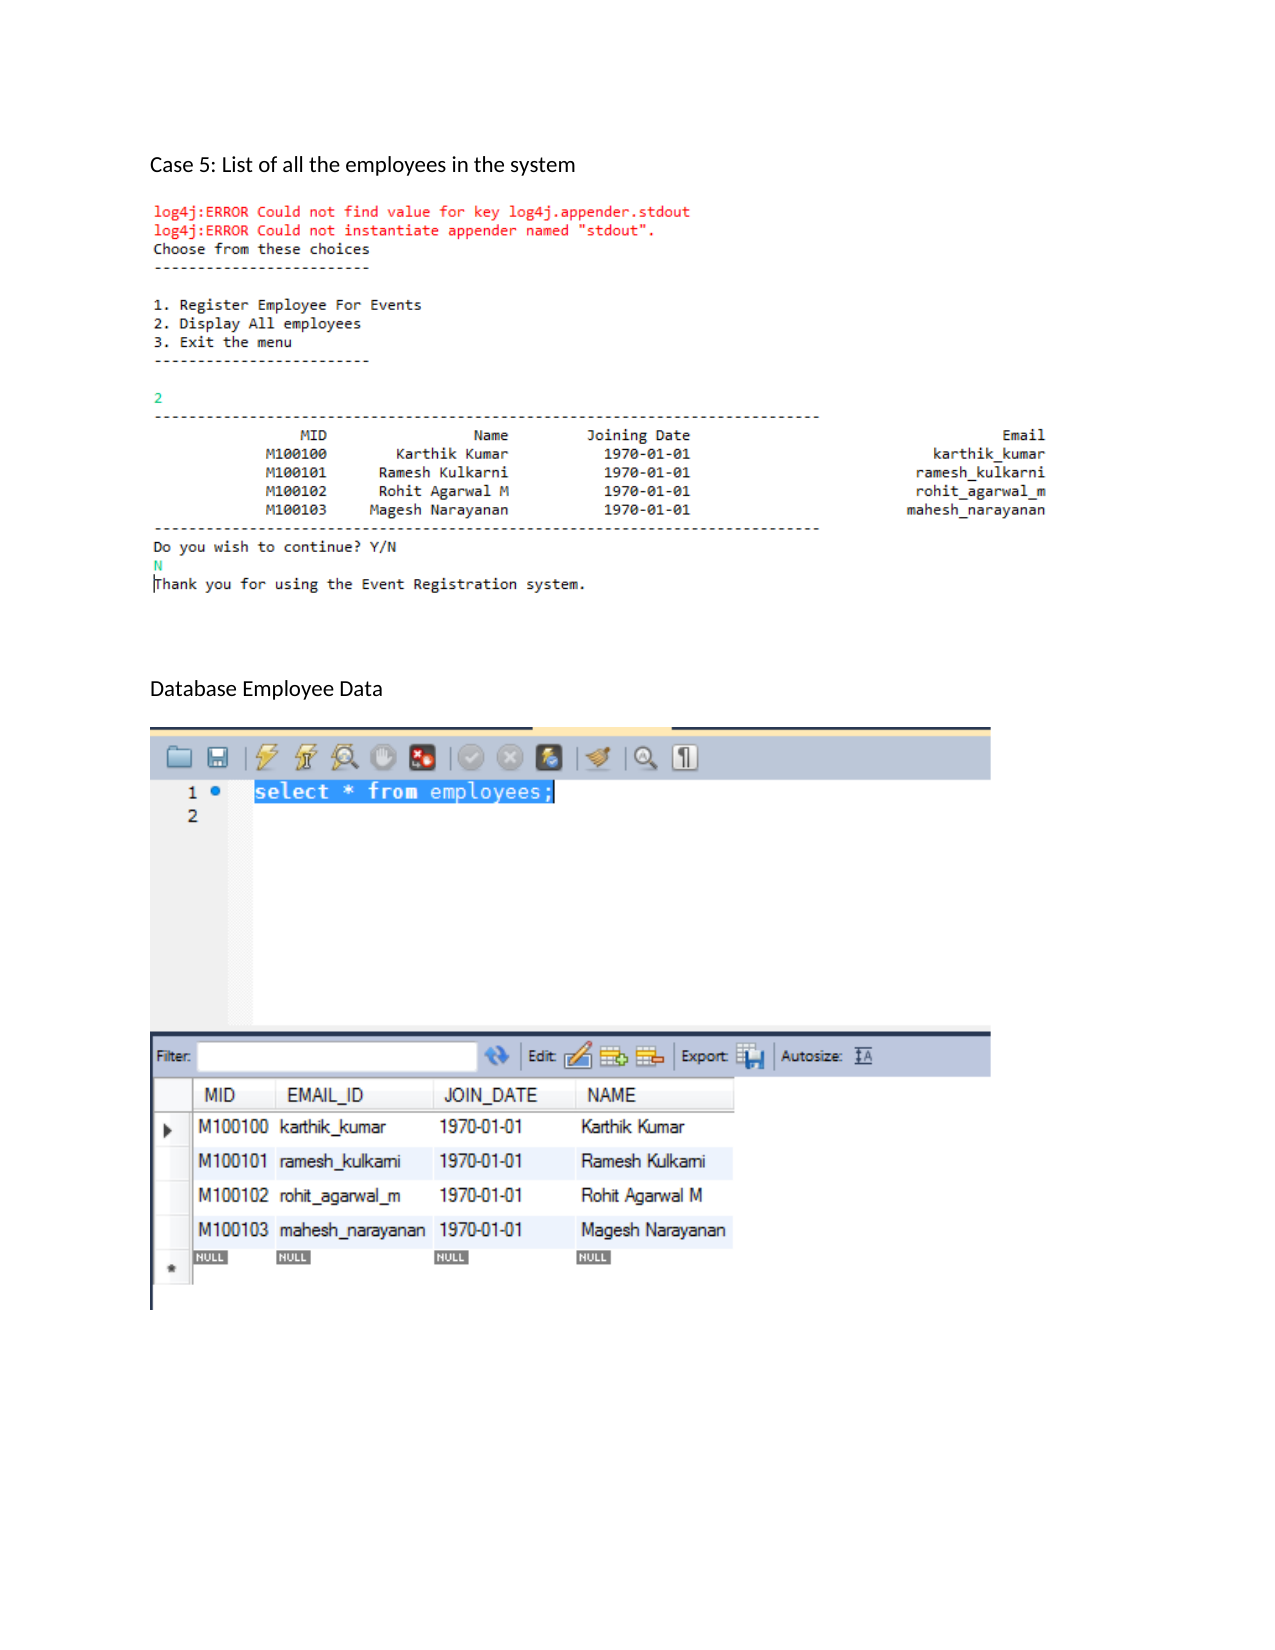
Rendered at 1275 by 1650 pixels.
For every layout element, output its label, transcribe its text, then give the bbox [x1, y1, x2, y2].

picture [150, 727, 991, 1310]
picture [150, 203, 1125, 650]
text Database Employee Data [150, 674, 1125, 702]
text Case 5: List of all the employees in the system [150, 150, 1125, 178]
